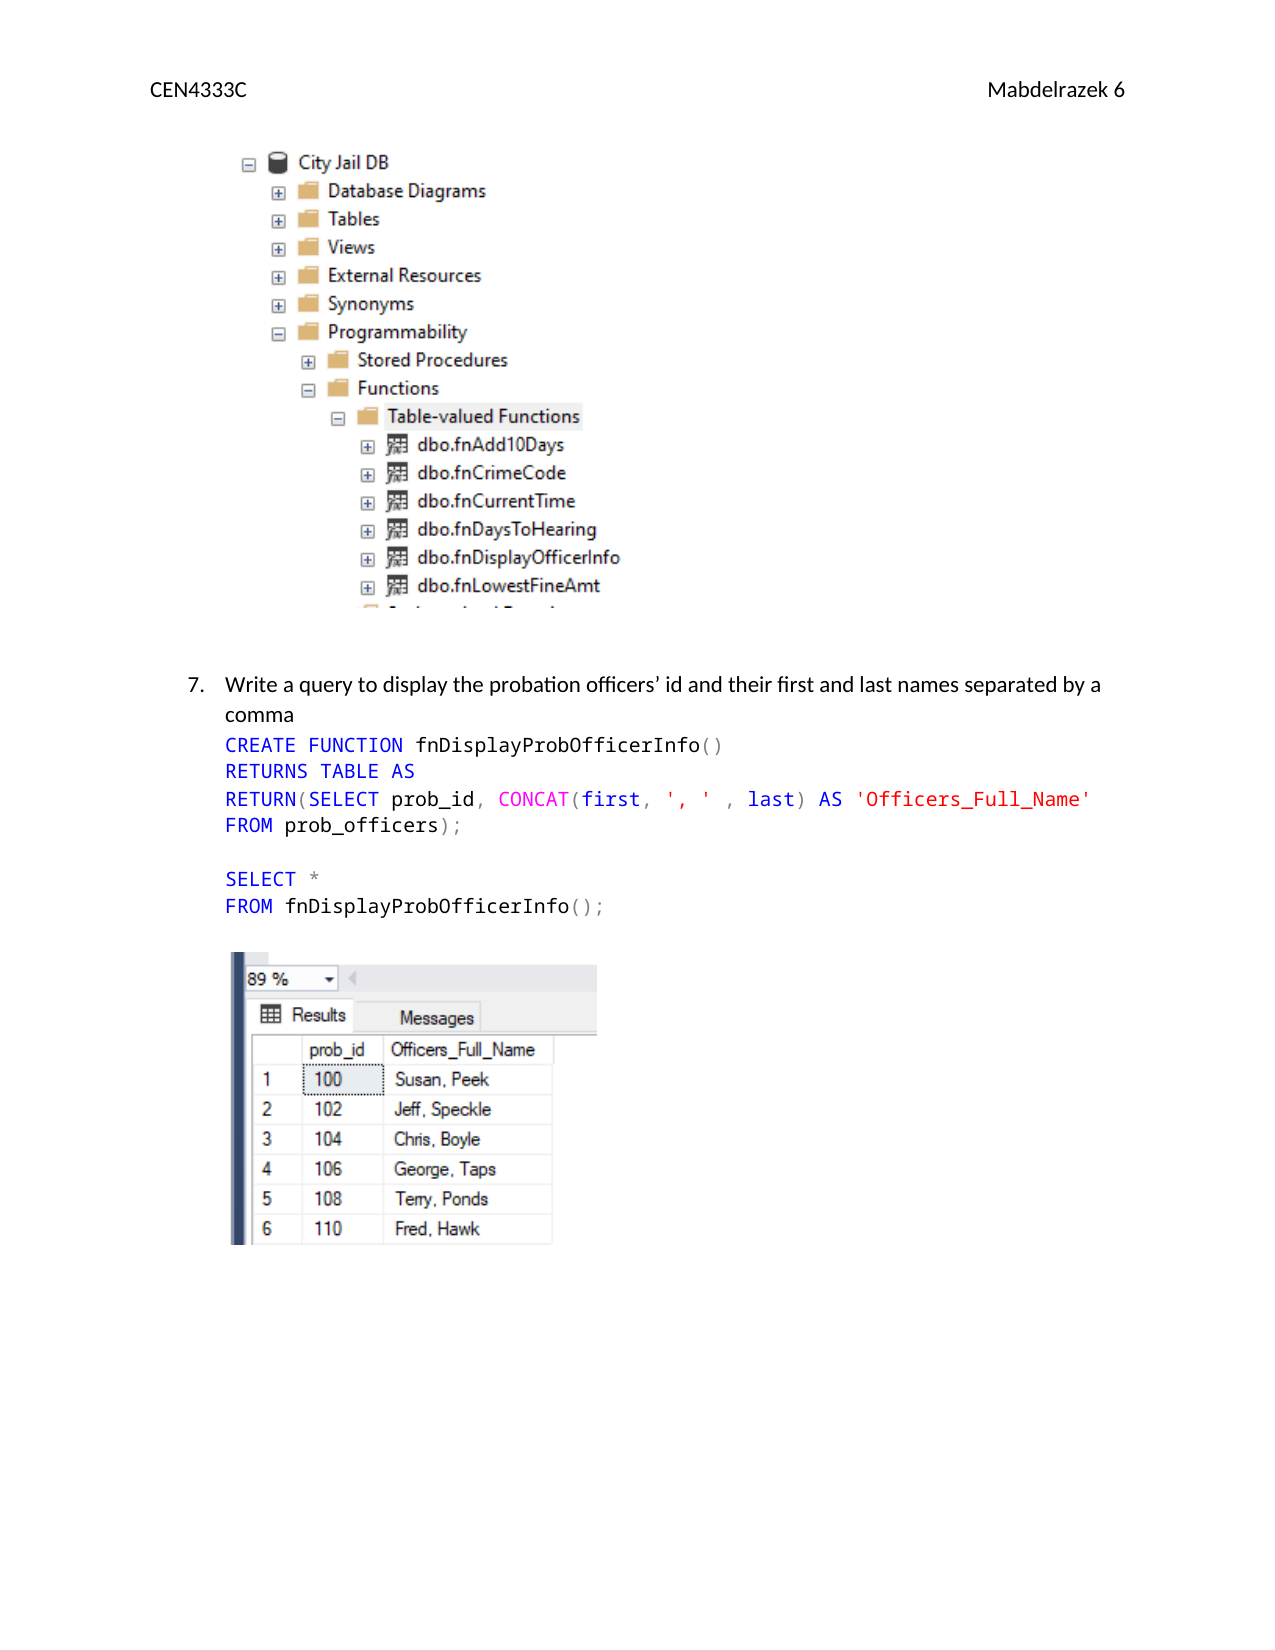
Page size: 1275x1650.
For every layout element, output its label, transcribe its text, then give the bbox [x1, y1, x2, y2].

list CREATE FUNCTION fnDisplayProbOfficerInfo() [225, 731, 1125, 758]
list Write a query to display the probation officers’ id and their first and last names separated by a comma [187, 670, 1125, 729]
list SELECT * [225, 866, 1125, 893]
picture [225, 150, 680, 608]
list FROM fnDisplayProbOfficerInfo(); [225, 893, 1125, 920]
list FROM prob_officers); [225, 812, 1125, 839]
picture [225, 952, 597, 1245]
list RETURN(SELECT prob_id, CONCAT(first, ', ' , last) AS 'Officers_Full_Name' [225, 785, 1125, 812]
list RETURNS TABLE AS [225, 758, 1125, 785]
